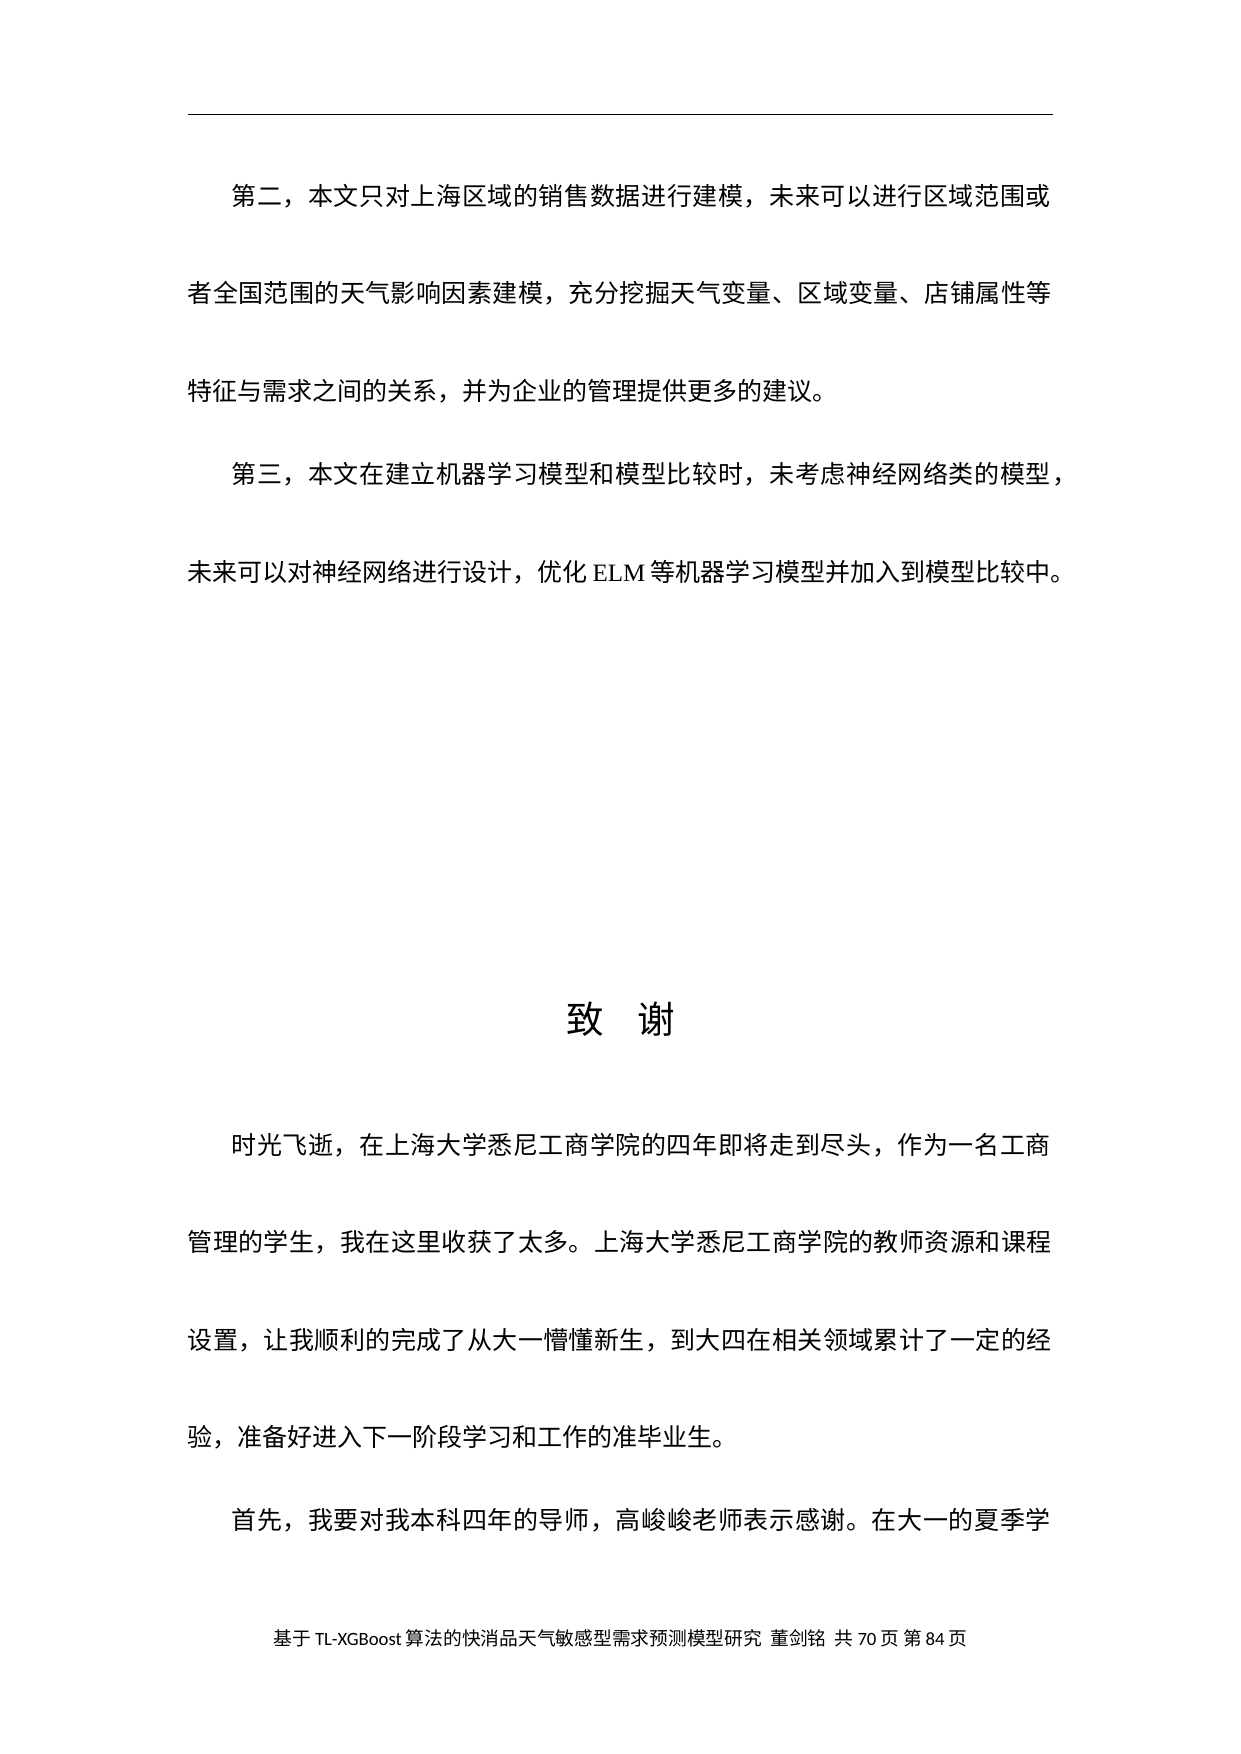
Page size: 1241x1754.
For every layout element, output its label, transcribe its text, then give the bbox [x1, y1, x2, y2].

text 时光飞逝，在上海大学悉尼工商学院的四年即将走到尽头，作为一名工商管理的学生，我在这里收获了太多。上海大学悉尼工商学院的教师资源和课程设置，让我顺利的完成了从大一懵懂新生，到大四在相关领域累计了一定的经验，准备好进入下一阶段学习和工作的准毕业生。 [187, 1111, 1053, 1468]
text 致 谢 [187, 984, 1053, 1049]
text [187, 1486, 1053, 1551]
text 第二，本文只对上海区域的销售数据进行建模，未来可以进行区域范围或者全国范围的天气影响因素建模，充分挖掘天气变量、区域变量、店铺属性等特征与需求之间的关系，并为企业的管理提供更多的建议。 [187, 162, 1053, 422]
text 第三，本文在建立机器学习模型和模型比较时，未考虑神经网络类的模型，未来可以对神经网络进行设计，优化ELM等机器学习模型并加入到模型比较中。 [187, 440, 1053, 603]
